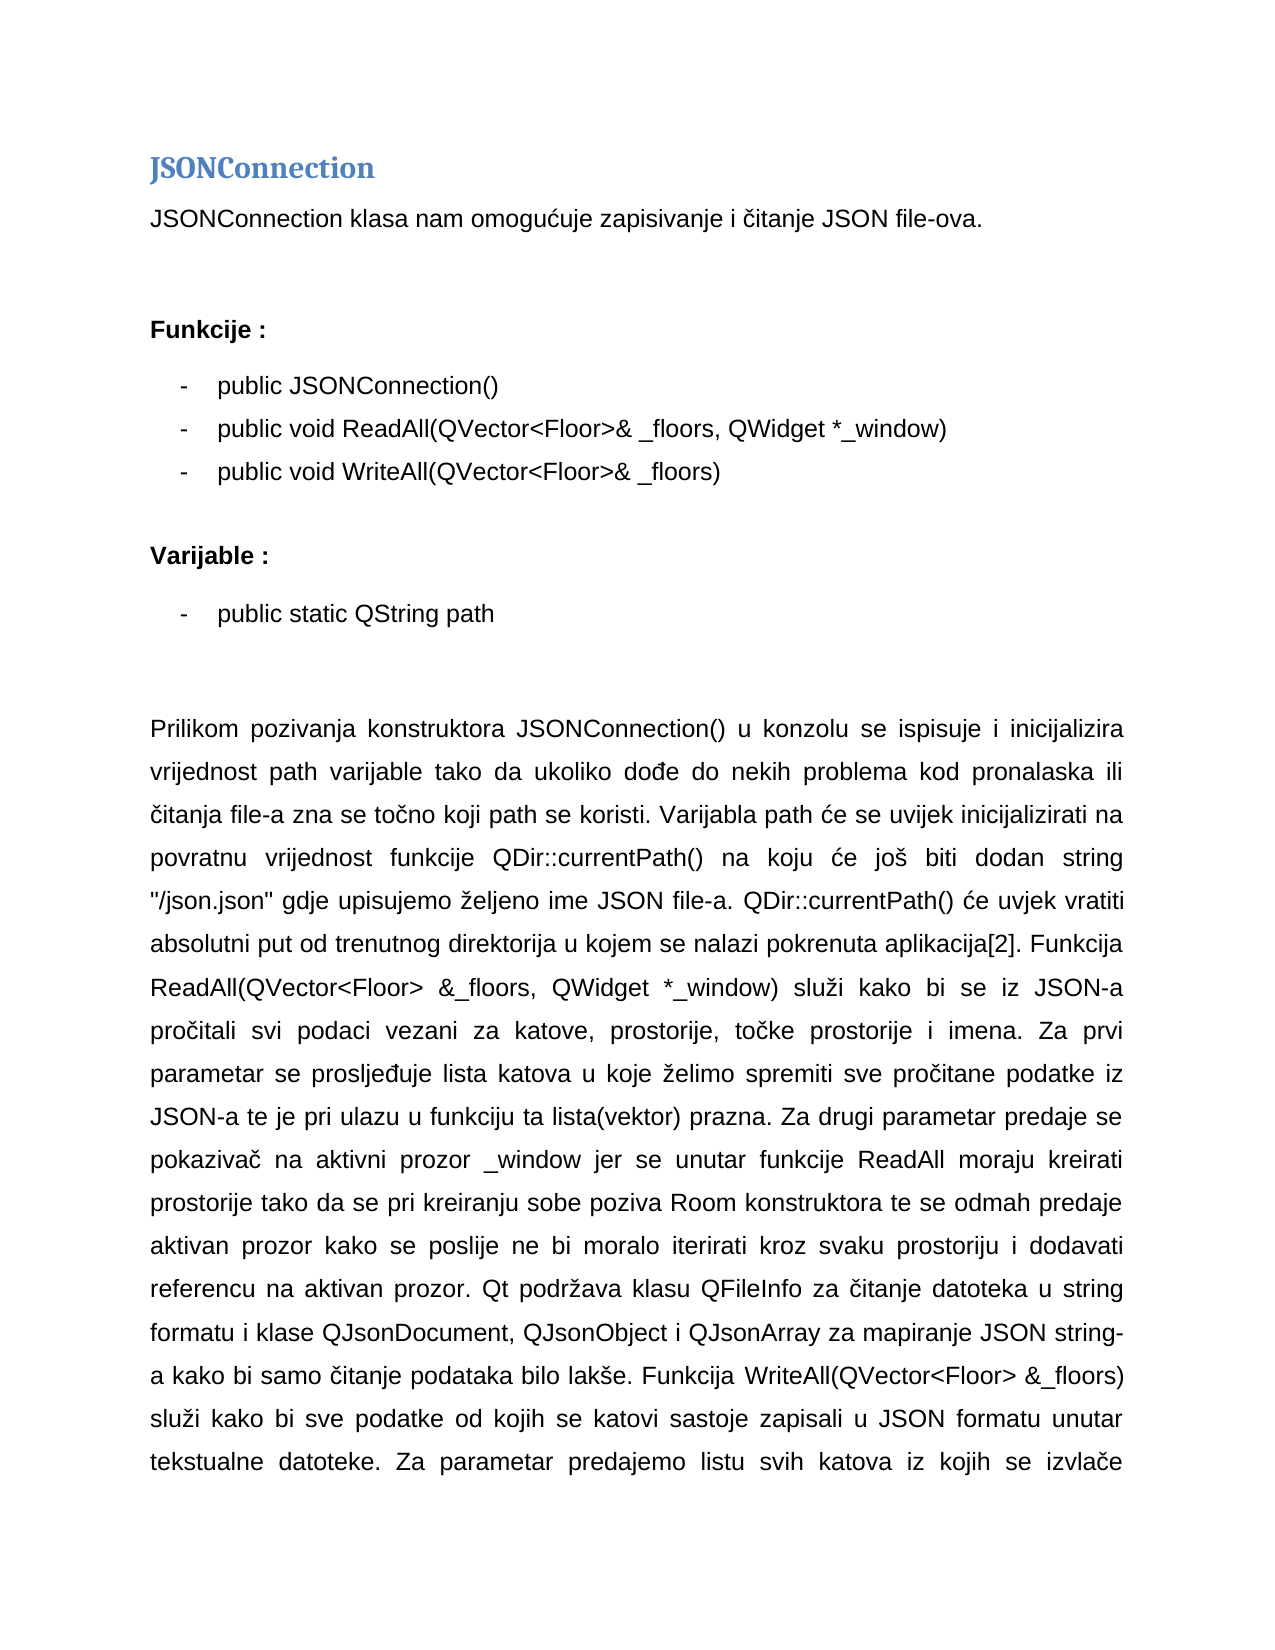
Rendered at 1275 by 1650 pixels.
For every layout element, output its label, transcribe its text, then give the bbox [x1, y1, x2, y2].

text Funkcije : [150, 315, 1125, 344]
subtitle JSONConnection [150, 150, 1125, 186]
text Varijable : [150, 541, 1125, 570]
list public void ReadAll(QVector<Floor>& _floors, QWidget *_window) [179, 414, 1125, 443]
list public static QString path [179, 599, 1125, 628]
list public JSONConnection() [179, 371, 1125, 399]
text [150, 714, 1125, 1476]
list public void WriteAll(QVector<Floor>& _floors) [179, 457, 1125, 486]
text JSONConnection klasa nam omogućuje zapisivanje i čitanje JSON file-ova. [150, 204, 1125, 233]
